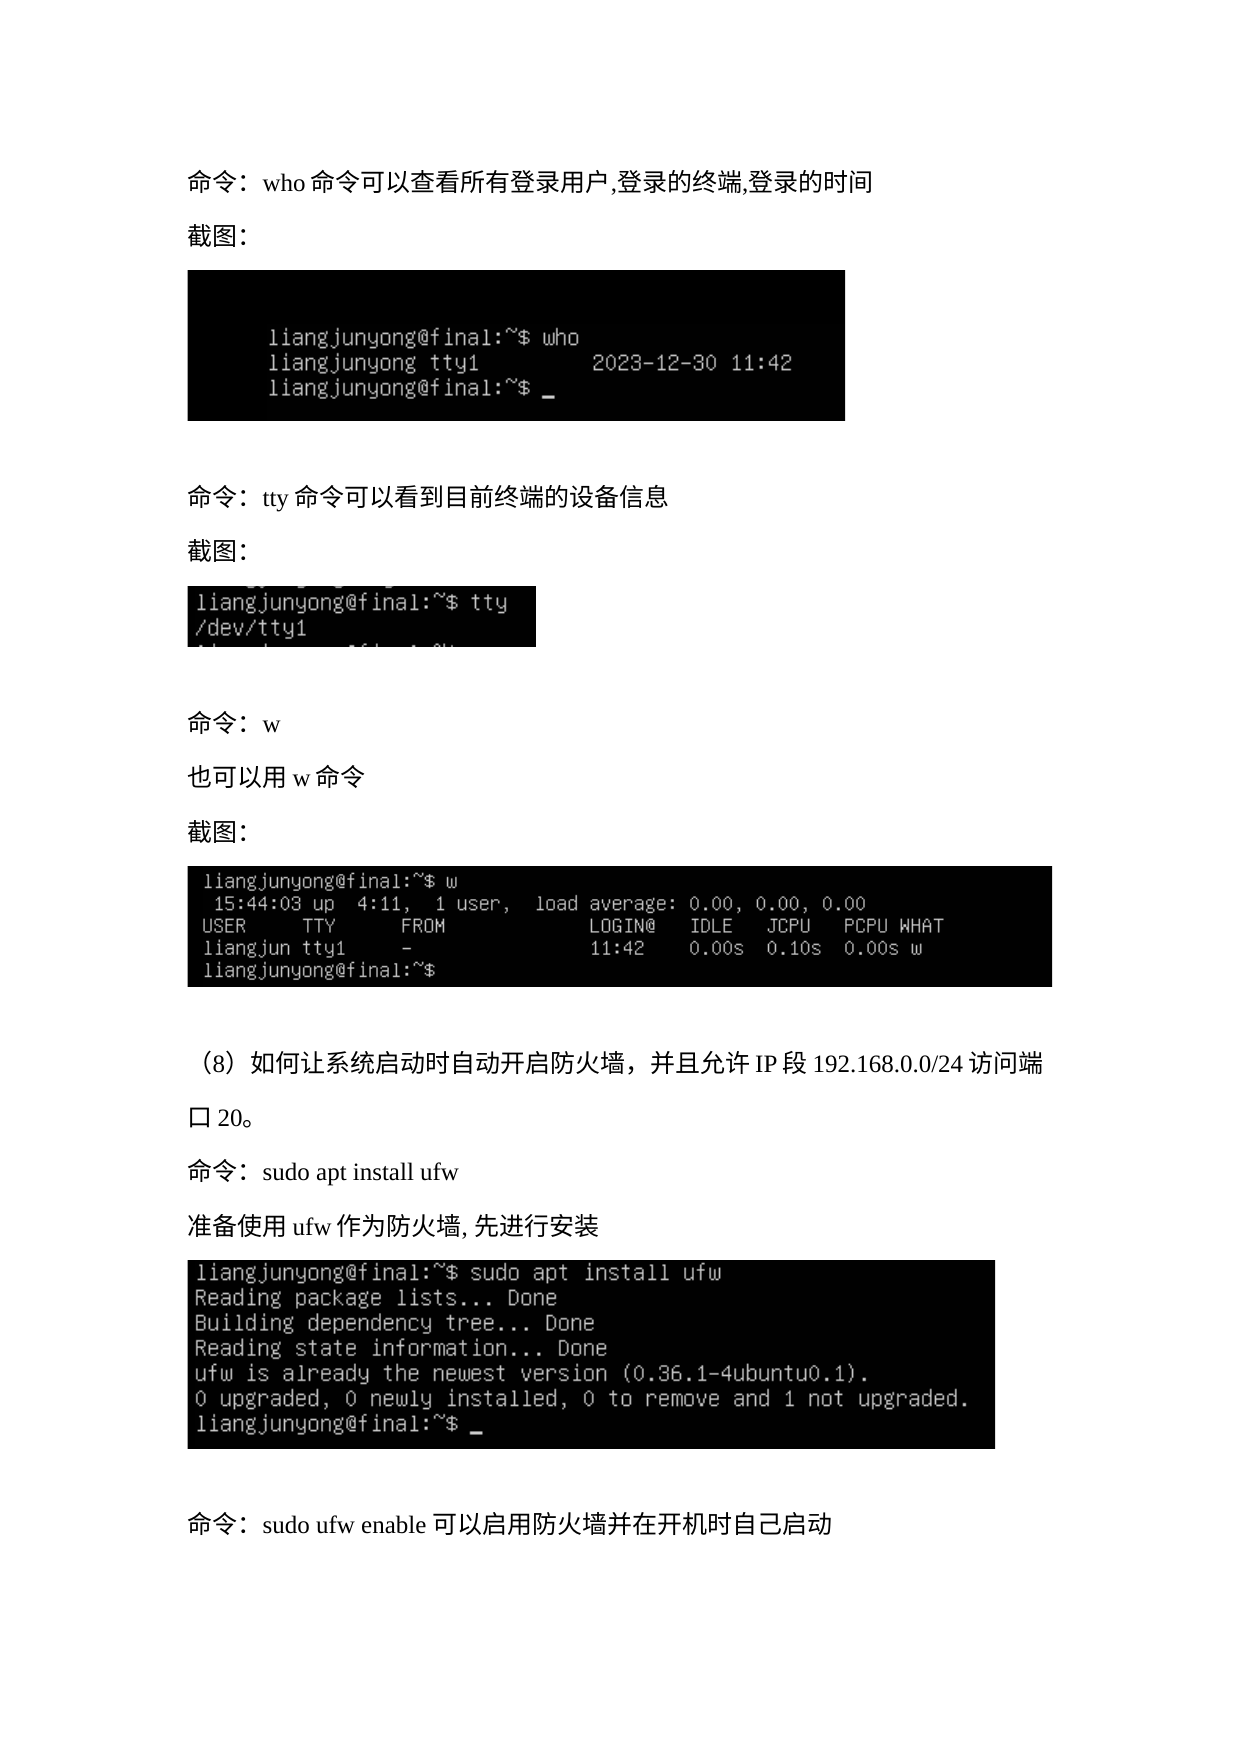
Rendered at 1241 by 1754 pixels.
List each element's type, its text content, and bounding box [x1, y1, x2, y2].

picture [187, 1260, 996, 1449]
picture [187, 586, 536, 647]
list 命令：sudo apt install ufw [187, 1152, 1053, 1188]
list 命令：tty命令可以看到目前终端的设备信息 [187, 477, 1053, 513]
list 如何让系统启动时自动开启防火墙，并且允许IP段192.168.0.0/24访问端口20。 [187, 1043, 1053, 1134]
list 也可以用w命令 [187, 758, 1053, 794]
list 准备使用ufw作为防火墙, 先进行安装 [187, 1206, 1053, 1242]
picture [187, 270, 846, 421]
list 截图： [187, 812, 1053, 848]
list 命令：w [187, 703, 1053, 739]
picture [187, 866, 1053, 987]
list 命令：who命令可以查看所有登录用户,登录的终端,登录的时间 [187, 162, 1053, 198]
list 截图： [187, 216, 1053, 253]
list 截图： [187, 532, 1053, 568]
list 命令：sudo ufw enable 可以启用防火墙并在开机时自己启动 [187, 1504, 1053, 1541]
